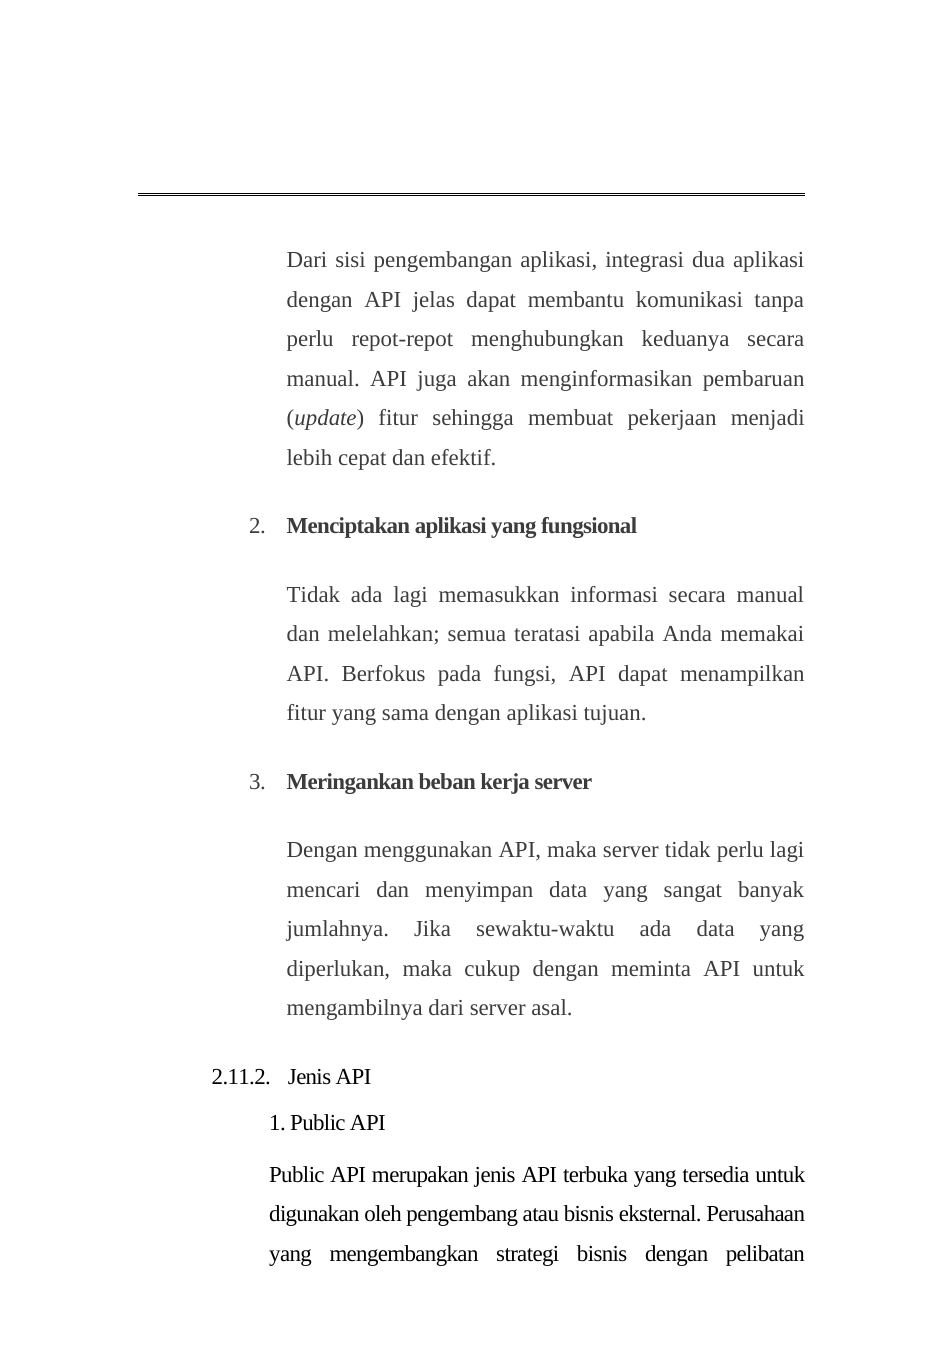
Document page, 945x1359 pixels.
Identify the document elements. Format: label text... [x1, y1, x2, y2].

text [269, 1161, 805, 1266]
list Meringankan beban kerja server [249, 768, 805, 794]
text Dari sisi pengembangan aplikasi, integrasi dua aplikasi dengan API jelas dapat membantu komunikasi tanpa perlu repot-repot menghubungkan keduanya secara manual. API juga akan menginformasikan pembaruan (update) fitur sehingga membuat pekerjaan menjadi lebih cepat dan efektif. [286, 246, 805, 470]
text Dengan menggunakan API, maka server tidak perlu lagi mencari dan menyimpan data yang sangat banyak jumlahnya. Jika sewaktu-waktu ada data yang diperlukan, maka cukup dengan meminta API untuk mengambilnya dari server asal. [286, 837, 805, 1021]
subtitle Jenis API [211, 1063, 805, 1089]
list Menciptakan aplikasi yang fungsional [249, 512, 805, 538]
text Tidak ada lagi memasukkan informasi secara manual dan melelahkan; semua teratasi apabila Anda memakai API. Berfokus pada fungsi, API dapat menampilkan fitur yang sama dengan aplikasi tujuan. [286, 581, 805, 726]
text 1. Public API [269, 1109, 805, 1135]
